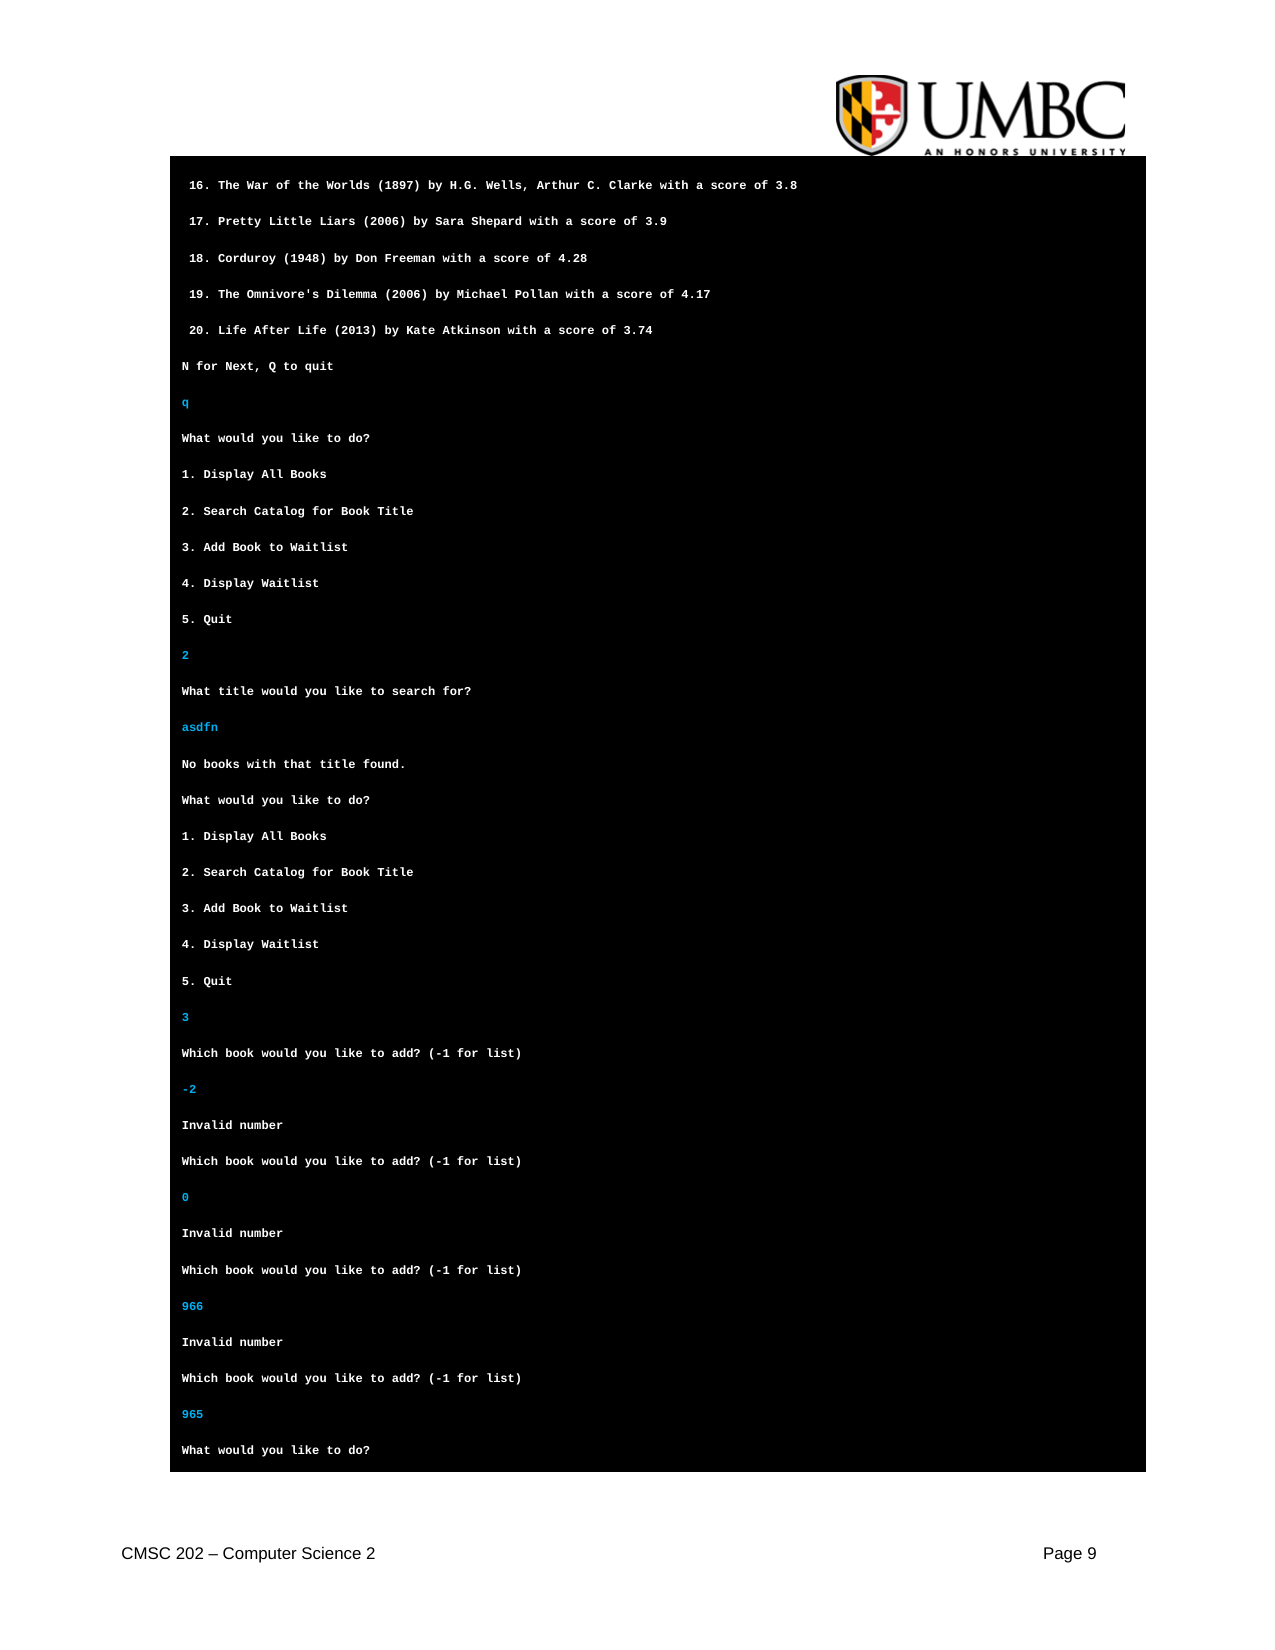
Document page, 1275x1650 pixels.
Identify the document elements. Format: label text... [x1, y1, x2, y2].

picture [836, 75, 1125, 156]
